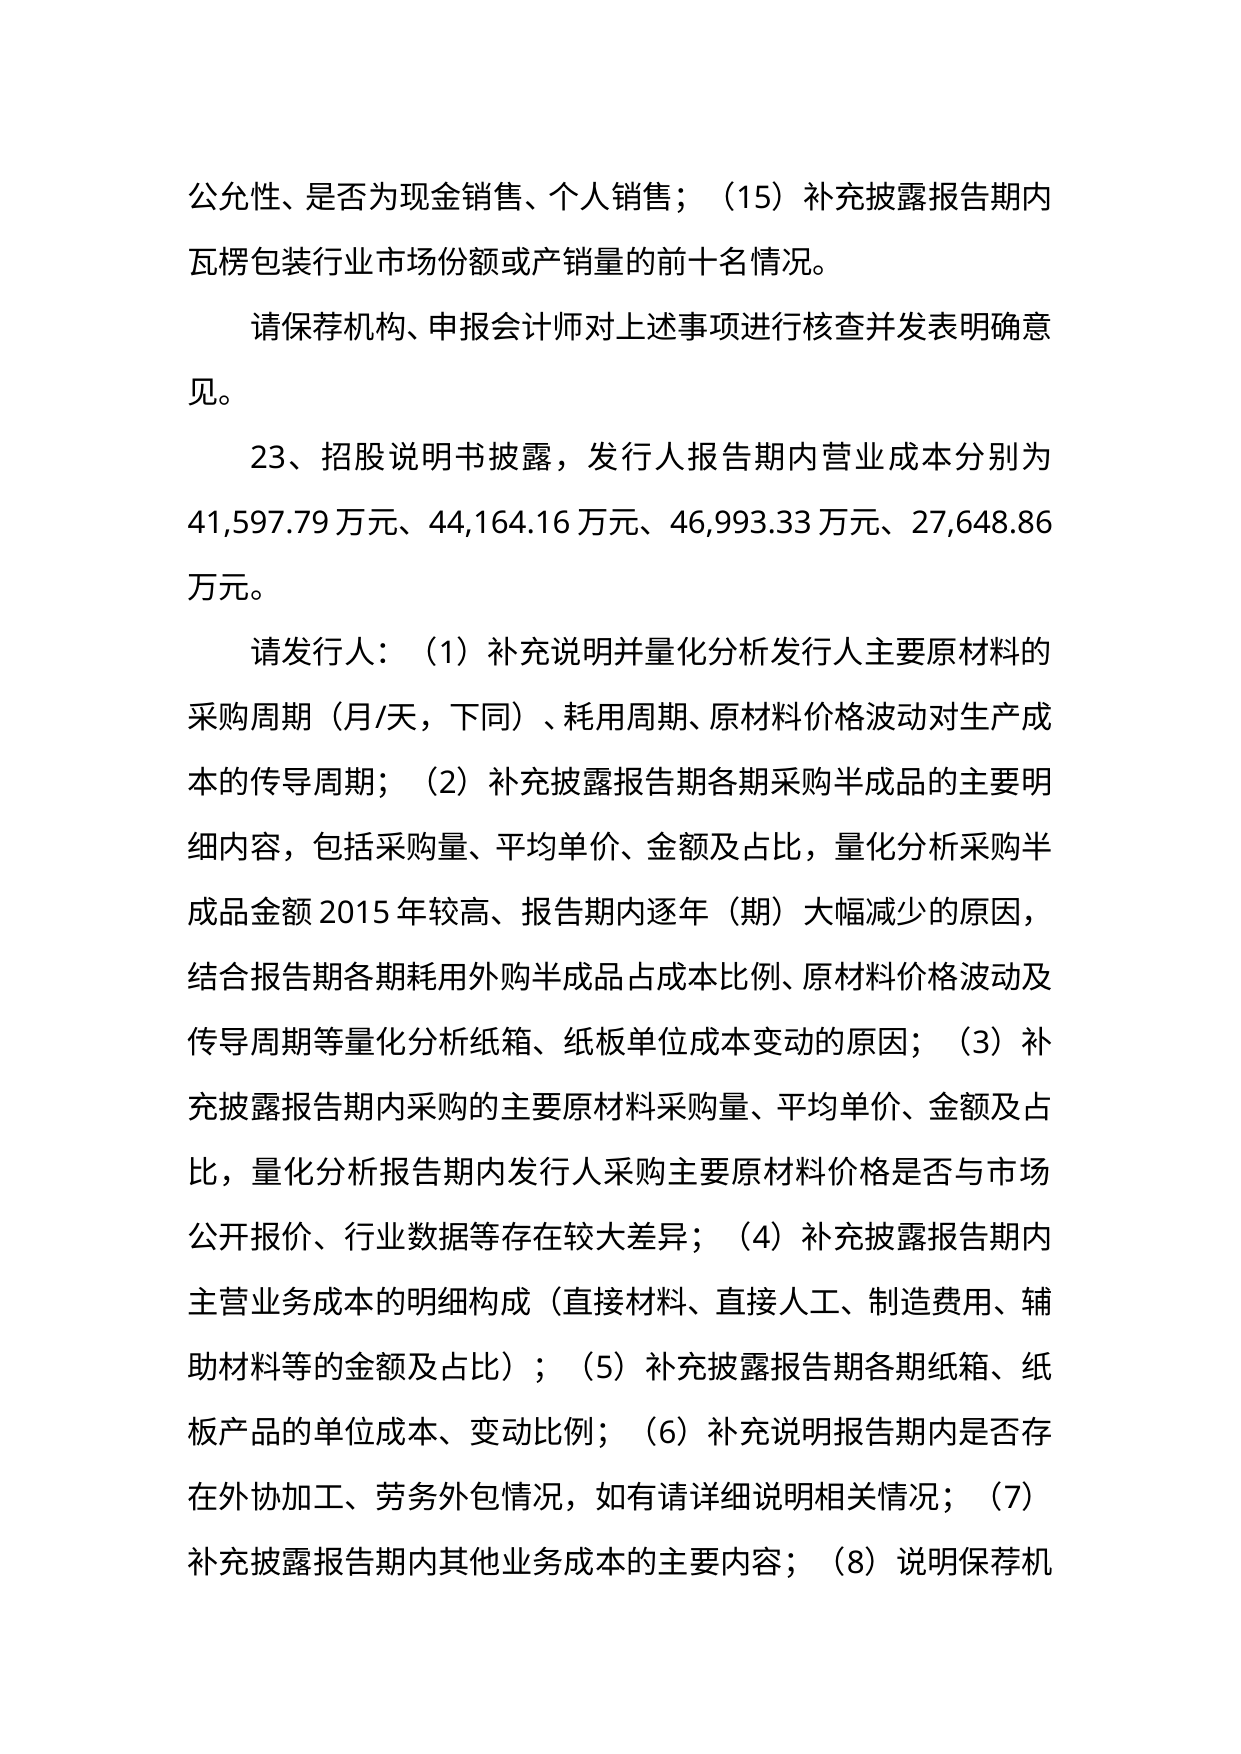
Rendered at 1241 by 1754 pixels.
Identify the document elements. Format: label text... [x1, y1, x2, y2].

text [187, 162, 1053, 682]
text 请保荐机构、申报会计师对上述事项进行核查并发表明确意见。 [187, 682, 1053, 812]
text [187, 1007, 1053, 1592]
text 23、招股说明书披露，发行人报告期内营业成本分别为41,597.79万元、44,164.16万元、46,993.33万元、27,648.86万元。 [187, 812, 1053, 1007]
